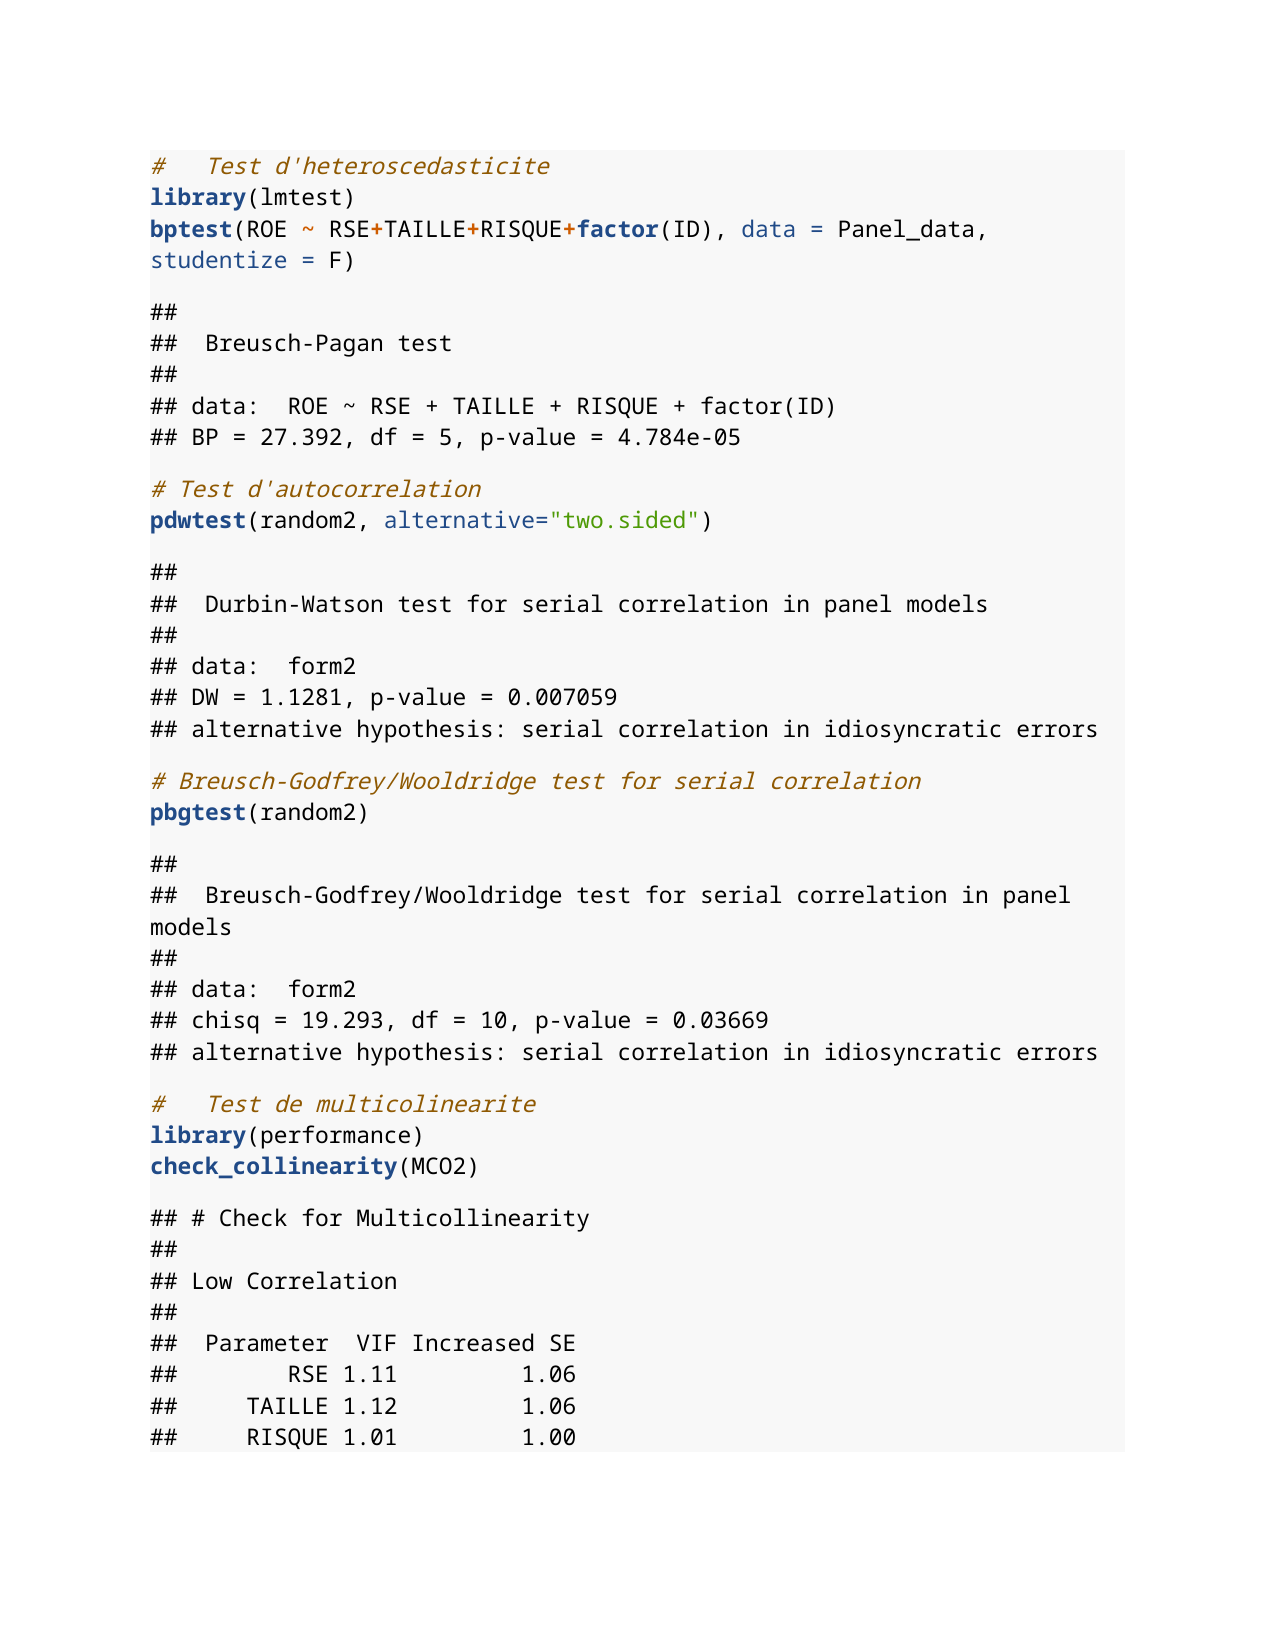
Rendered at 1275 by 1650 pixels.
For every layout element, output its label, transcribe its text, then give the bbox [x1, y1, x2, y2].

text ## ## Durbin-Watson test for serial correlation in panel models ## ## data: form2 ## DW = 1.1281, p-value = 0.007059 ## alternative hypothesis: serial correlation in idiosyncratic errors [150, 556, 1125, 744]
text ## # Check for Multicollinearity ## ## Low Correlation ## ## Parameter VIF Increased SE ## RSE 1.11 1.06 ## TAILLE 1.12 1.06 ## RISQUE 1.01 1.00 [150, 1202, 1125, 1452]
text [150, 150, 1125, 275]
text # Test de multicolinearite library(performance) check_collinearity(MCO2) [150, 1087, 1125, 1181]
text # Breusch-Godfrey/Wooldridge test for serial correlation pbgtest(random2) [150, 764, 1125, 827]
text ## ## Breusch-Pagan test ## ## data: ROE ~ RSE + TAILLE + RISQUE + factor(ID) ## BP = 27.392, df = 5, p-value = 4.784e-05 [150, 296, 1125, 452]
text # Test d'autocorrelation pdwtest(random2, alternative="two.sided") [480, 473, 1125, 535]
text ## ## Breusch-Godfrey/Wooldridge test for serial correlation in panel models ## ## data: form2 ## chisq = 19.293, df = 10, p-value = 0.03669 ## alternative hypothesis: serial correlation in idiosyncratic errors [150, 848, 1125, 1067]
